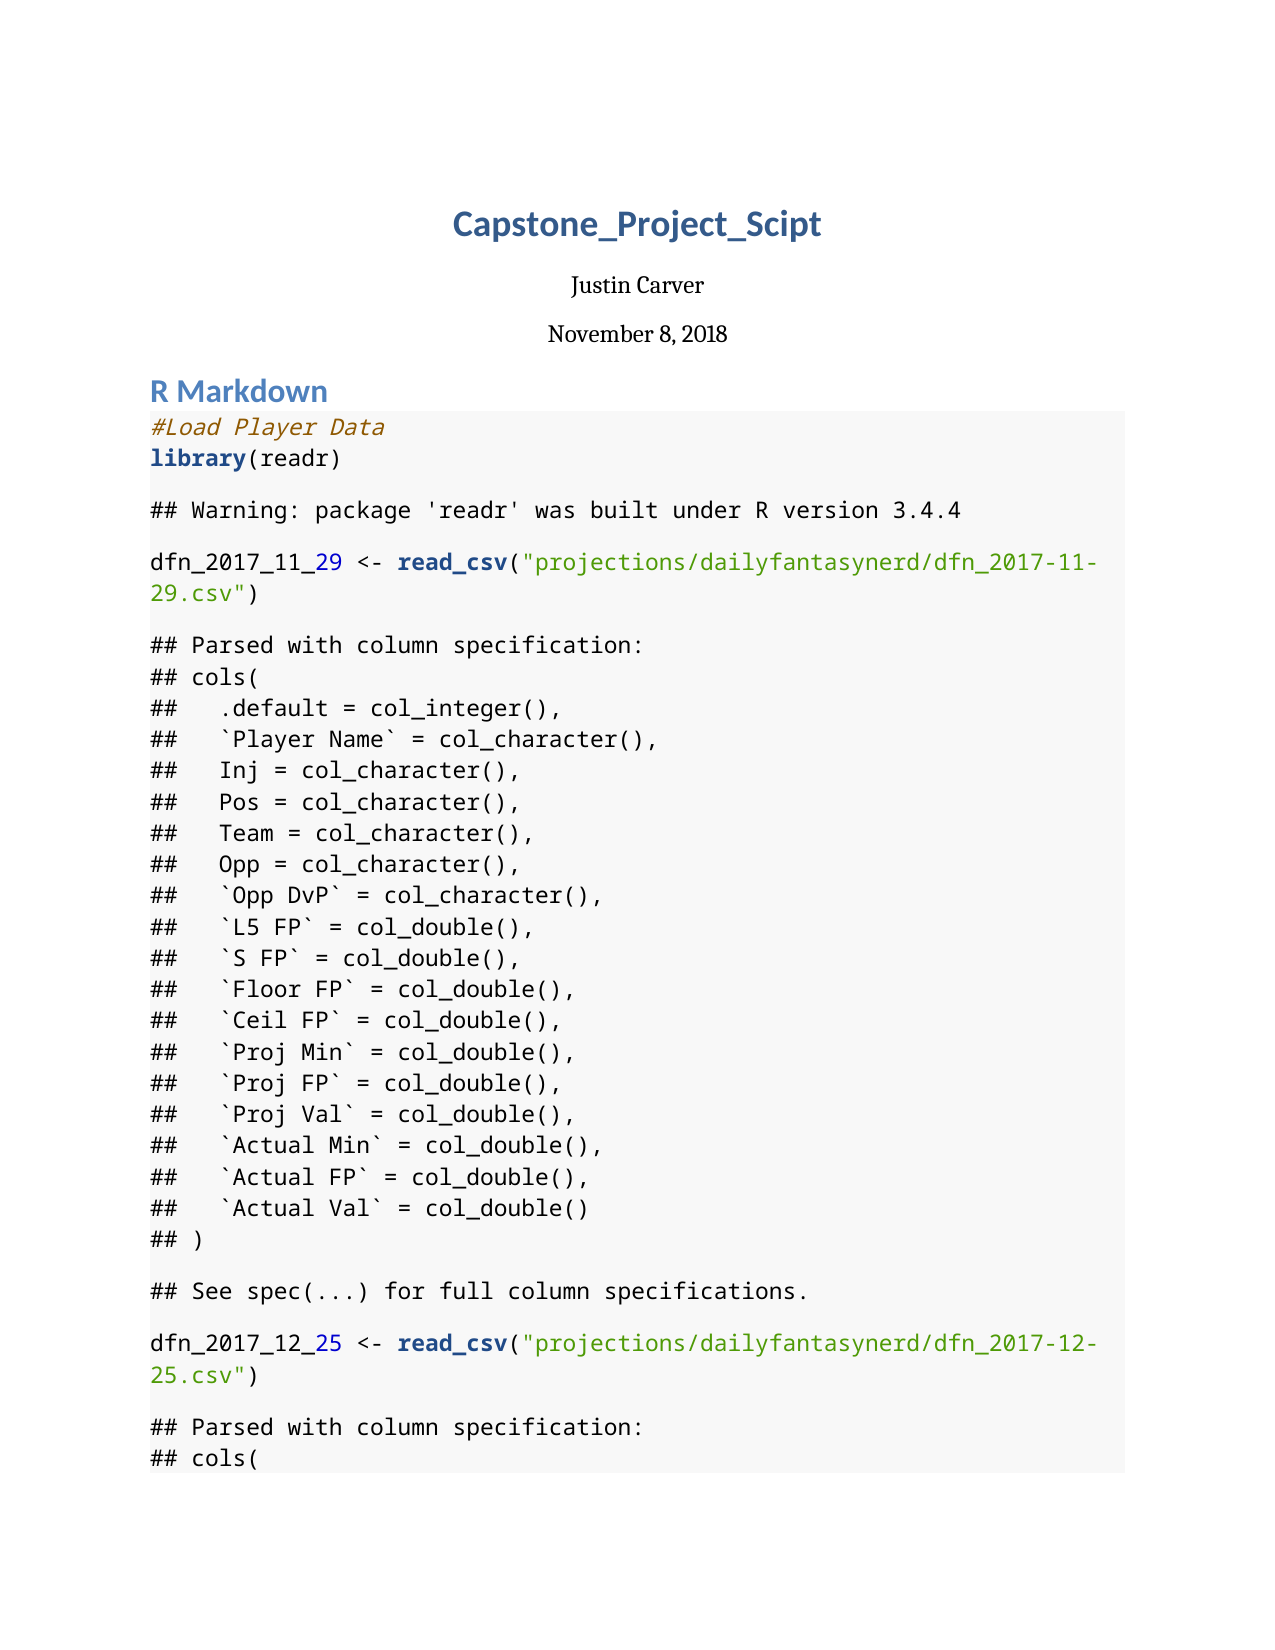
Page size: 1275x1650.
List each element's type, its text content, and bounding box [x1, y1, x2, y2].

text ## See spec(...) for full column specifications. [150, 1275, 1125, 1307]
text November 8, 2018 [150, 320, 1125, 349]
text ## Parsed with column specification: ## cols( ## .default = col_integer(), ## `Player Name` = col_character(), ## Inj = col_character(), ## Pos = col_character(), ## Team = col_character(), ## Opp = col_character(), ## `Opp DvP` = col_character(), ## `L5 FP` = col_double(), ## `S FP` = col_double(), ## `Floor FP` = col_double(), ## `Ceil FP` = col_double(), ## `Proj Min` = col_double(), ## `Proj FP` = col_double(), ## `Proj Val` = col_double(), ## `Actual Min` = col_double(), ## `Actual FP` = col_double(), ## `Actual Val` = col_double() ## ) [150, 629, 1125, 1254]
text dfn_2017_12_25 <- read_csv("projections/dailyfantasynerd/dfn_2017-12-25.csv") [150, 1327, 1125, 1390]
text ## Warning: package 'readr' was built under R version 3.4.4 [150, 494, 1125, 525]
title Capstone_Project_Scipt [150, 200, 1125, 246]
text #Load Player Data library(readr) [342, 411, 1125, 473]
text Justin Carver [150, 271, 1125, 299]
subtitle R Markdown [150, 370, 1125, 411]
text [150, 1411, 1125, 1473]
text dfn_2017_11_29 <- read_csv("projections/dailyfantasynerd/dfn_2017-11-29.csv") [150, 546, 1125, 609]
